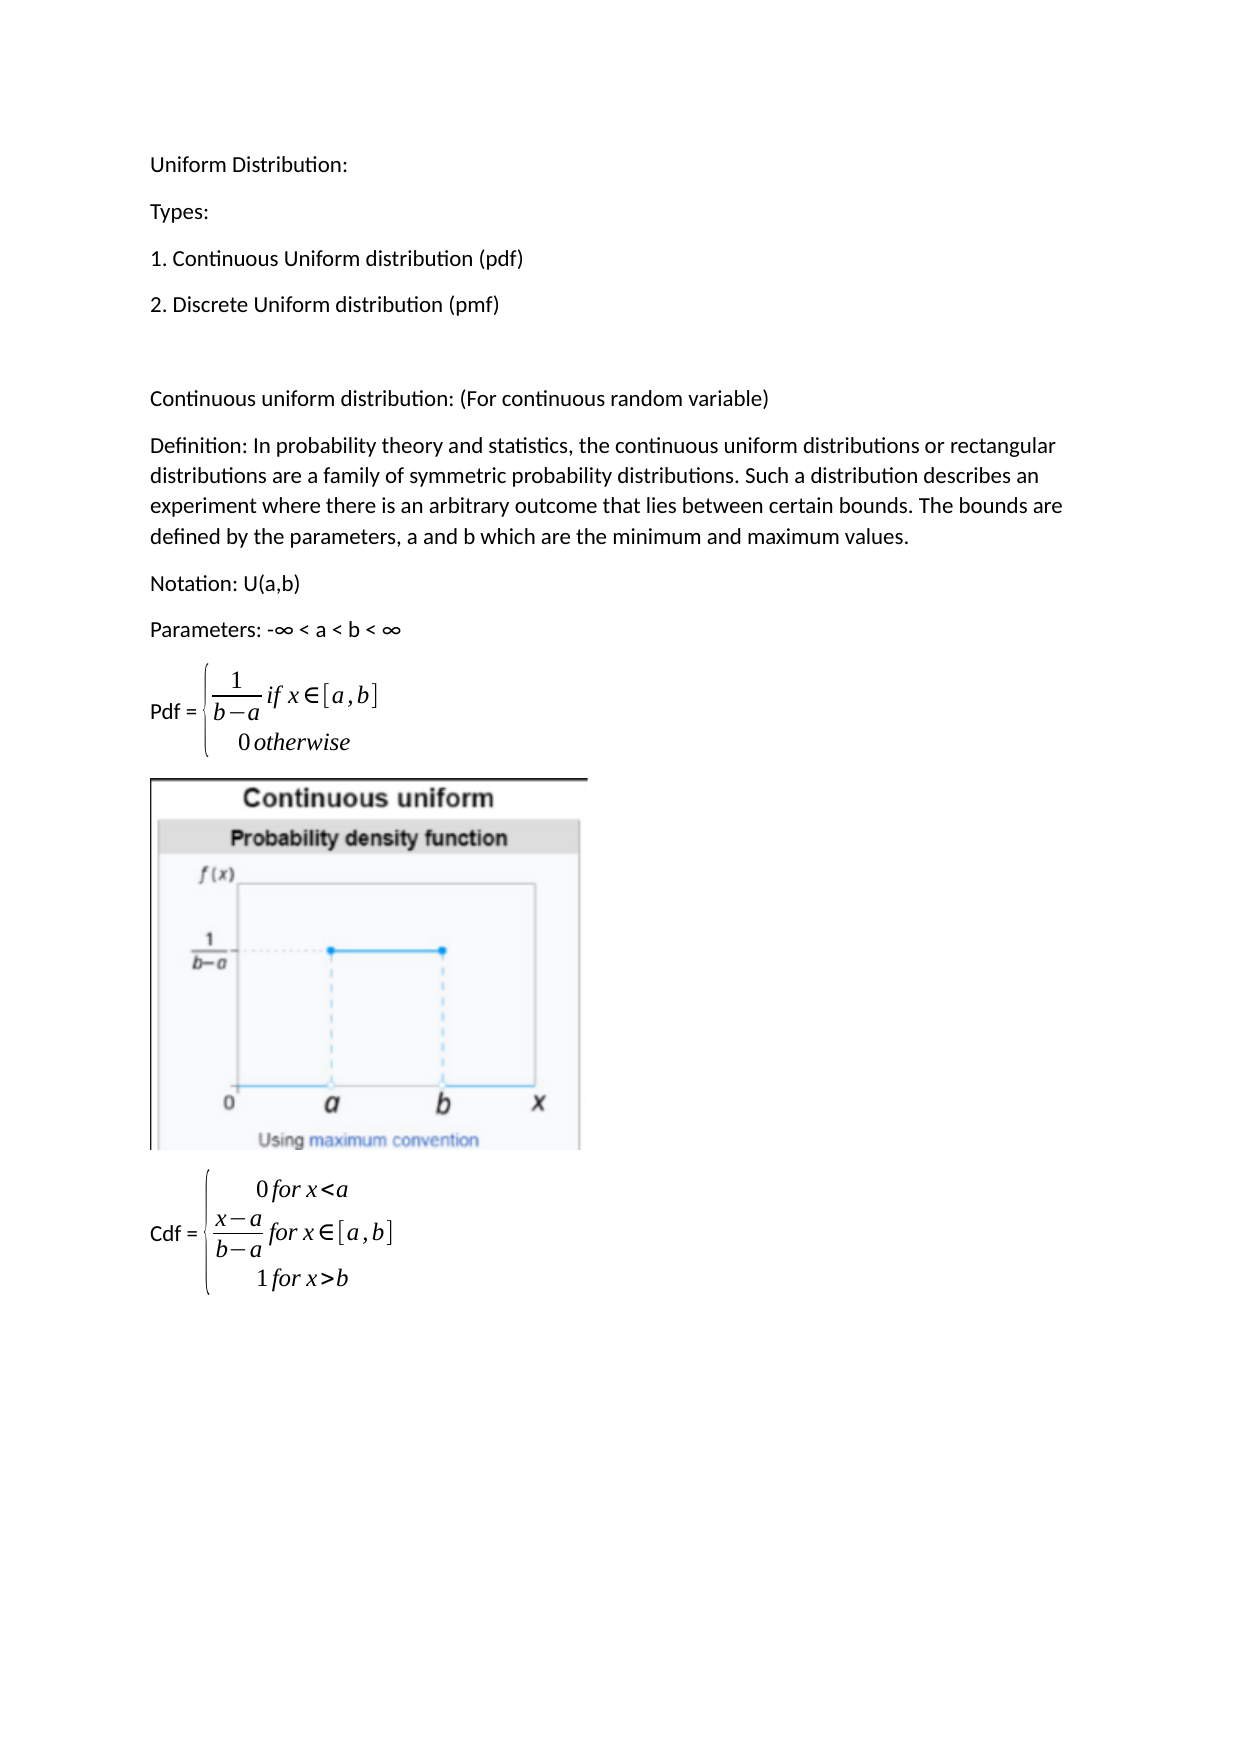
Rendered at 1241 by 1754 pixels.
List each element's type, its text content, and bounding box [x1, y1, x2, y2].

text Pdf = [150, 662, 1090, 759]
text Continuous uniform distribution: (For continuous random variable) [150, 384, 1090, 412]
text Cdf = [150, 1169, 1090, 1297]
text Types: [150, 197, 1090, 225]
text Uniform Distribution: [150, 150, 1090, 178]
text Notation: U(a,b) [150, 569, 1090, 597]
text 1. Continuous Uniform distribution (pdf) [150, 244, 1090, 272]
text 2. Discrete Uniform distribution (pmf) [150, 291, 1090, 319]
text Definition: In probability theory and statistics, the continuous uniform distributions or rectangular distributions are a family of symmetric probability distributions. Such a distribution describes an experiment where there is an arbitrary outcome that lies between certain bounds. The bounds are defined by the parameters, a and b which are the minimum and maximum values. [150, 431, 1090, 550]
text Parameters: -∞ < a < b < ∞ [150, 616, 1090, 644]
picture [150, 778, 588, 1150]
